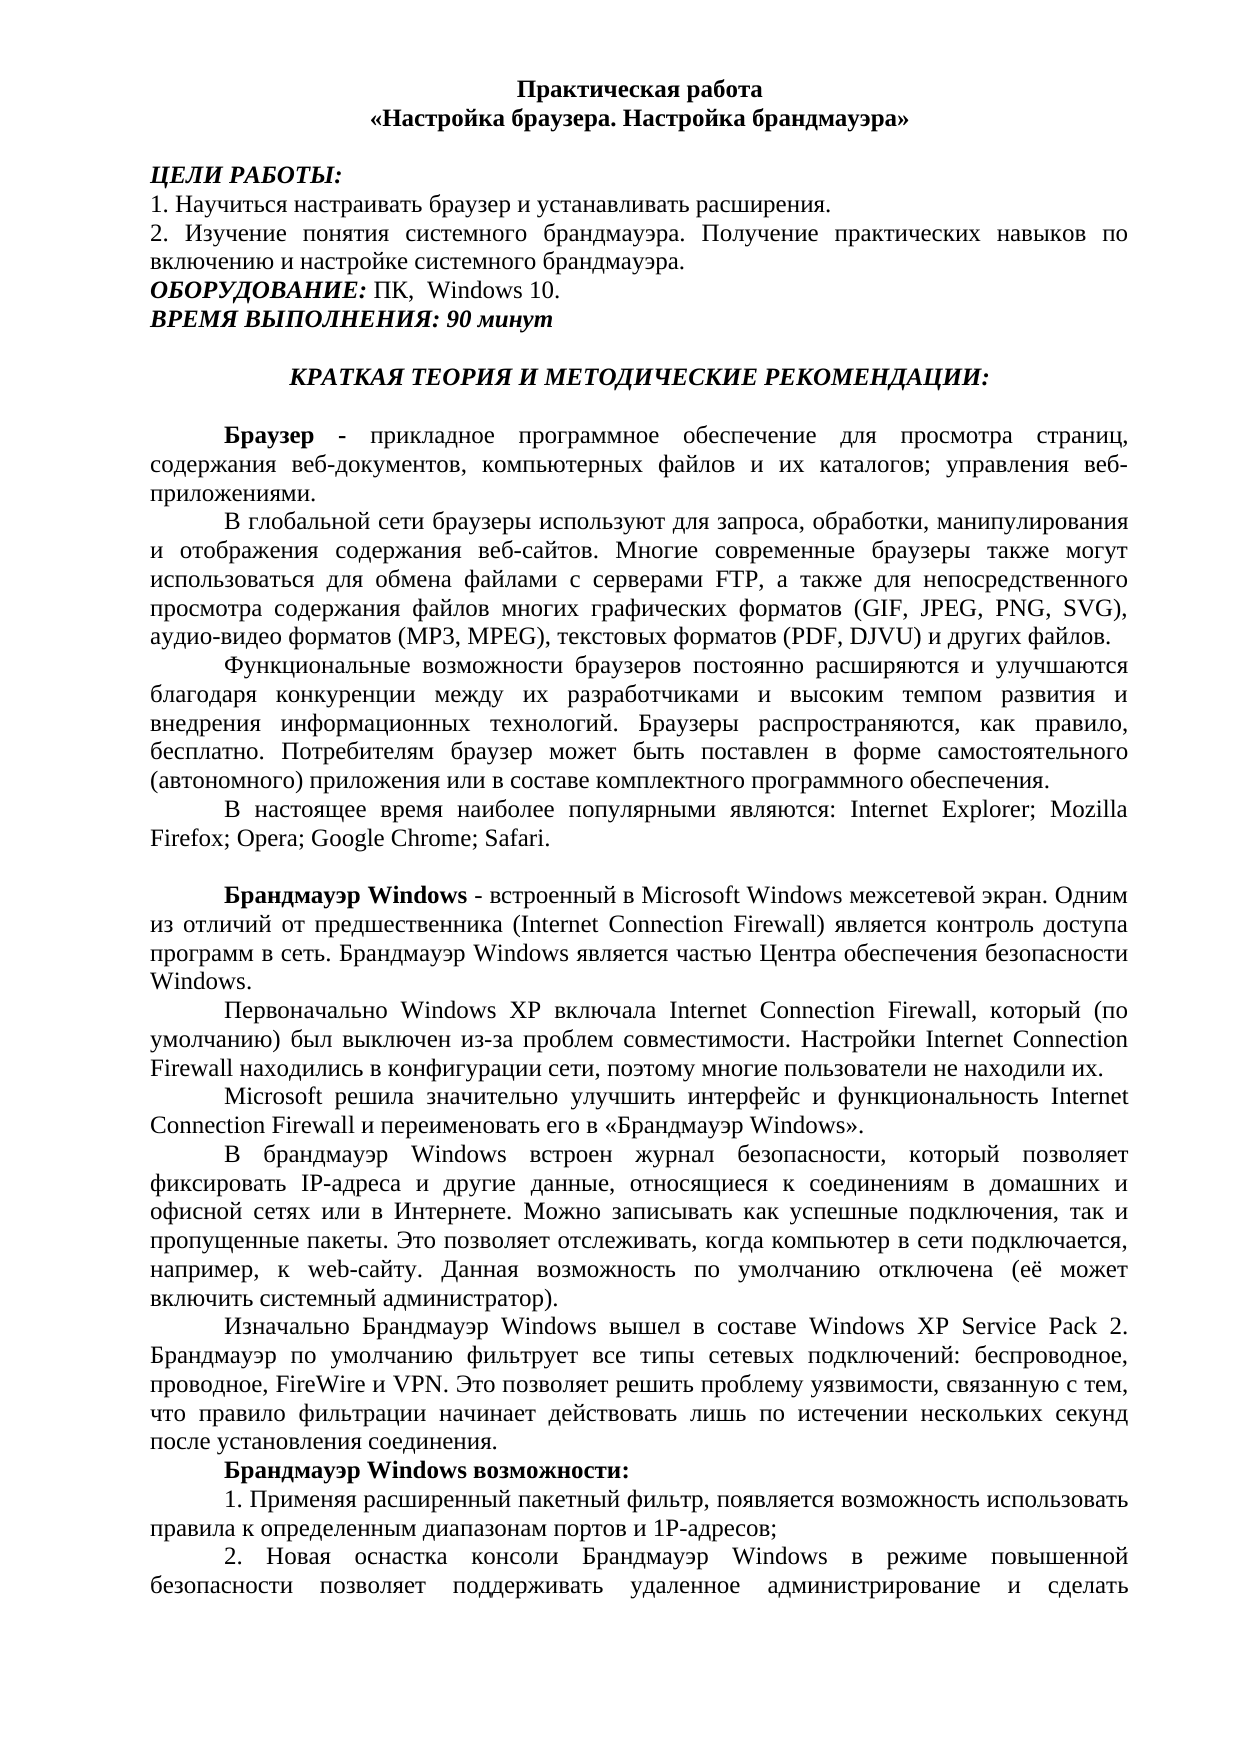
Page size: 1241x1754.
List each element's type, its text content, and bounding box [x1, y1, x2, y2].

text Microsoft решила значительно улучшить интерфейс и функциональность Internet Connection Firewall и переименовать его в «Брандмауэр Windows». [150, 1081, 1129, 1139]
text 1. Научиться настраивать браузер и устанавливать расширения. [150, 189, 1129, 218]
text В настоящее время наиболее популярными являются: Internet Explorer; Mozilla Firefox; Opera; Google Chrome; Safari. [150, 794, 1129, 851]
text В глобальной сети браузеры используют для запроса, обработки, манипулирования и отображения содержания веб-сайтов. Многие современные браузеры также могут использоваться для обмена файлами с серверами FTP, а также для непосредственного просмотра содержания файлов многих графических форматов (GIF, JPEG, PNG, SVG), аудио-видео форматов (MP3, MPEG), текстовых форматов (PDF, DJVU) и других файлов. [150, 506, 1129, 650]
text Первоначально Windows ХР включала Internet Connection Firewall, который (по умолчанию) был выключен из-за проблем совместимости. Настройки Internet Connection Firewall находились в конфигурации сети, поэтому многие пользователи не находили их. [150, 995, 1129, 1081]
text «Настройка браузера. Настройка брандмауэра» [150, 103, 1129, 131]
text КРАТКАЯ ТЕОРИЯ И МЕТОДИЧЕСКИЕ РЕКОМЕНДАЦИИ: [150, 362, 1129, 391]
text Практическая работа [150, 74, 1129, 103]
text Изначально Брандмауэр Windows вышел в составе Windows ХР Service Pack 2. Брандмауэр по умолчанию фильтрует все типы сетевых подключений: беспроводное, проводное, FireWire и VPN. Это позволяет решить проблему уязвимости, связанную с тем, что правило фильтрации начинает действовать лишь по истечении нескольких секунд после установления соединения. [150, 1311, 1129, 1455]
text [150, 1541, 1129, 1599]
text Функциональные возможности браузеров постоянно расширяются и улучшаются благодаря конкуренции между их разработчиками и высоким темпом развития и внедрения информационных технологий. Браузеры распространяются, как правило, бесплатно. Потребителям браузер может быть поставлен в форме самостоятельного (автономного) приложения или в составе комплектного программного обеспечения. [150, 650, 1129, 794]
text В брандмауэр Windows встроен журнал безопасности, который позволяет фиксировать IP-адреса и другие данные, относящиеся к соединениям в домашних и офисной сетях или в Интернете. Можно записывать как успешные подключения, так и пропущенные пакеты. Это позволяет отслеживать, когда компьютер в сети подключается, например, к web-сайту. Данная возможность по умолчанию отключена (её может включить системный администратор). [150, 1139, 1129, 1311]
text ЦЕЛИ РАБОТЫ: [150, 160, 1129, 189]
text Браузер - прикладное программное обеспечение для просмотра страниц, содержания веб-документов, компьютерных файлов и их каталогов; управления веб-приложениями. [150, 420, 1129, 506]
text ОБОРУДОВАНИЕ: ПК, Windows 10. [150, 275, 1129, 304]
text ВРЕМЯ ВЫПОЛНЕНИЯ: 90 минут [150, 304, 1129, 333]
text Брандмауэр Windows возможности: [150, 1455, 1129, 1484]
text Брандмауэр Windows - встроенный в Microsoft Windows межсетевой экран. Одним из отличий от предшественника (Internet Connection Firewall) является контроль доступа программ в сеть. Брандмауэр Windows является частью Центра обеспечения безопасности Windows. [150, 880, 1129, 995]
text 1. Применяя расширенный пакетный фильтр, появляется возможность использовать правила к определенным диапазонам портов и 1Р-адресов; [150, 1484, 1129, 1541]
text 2. Изучение понятия системного брандмауэра. Получение практических навыков по включению и настройке системного брандмауэра. [150, 218, 1129, 275]
